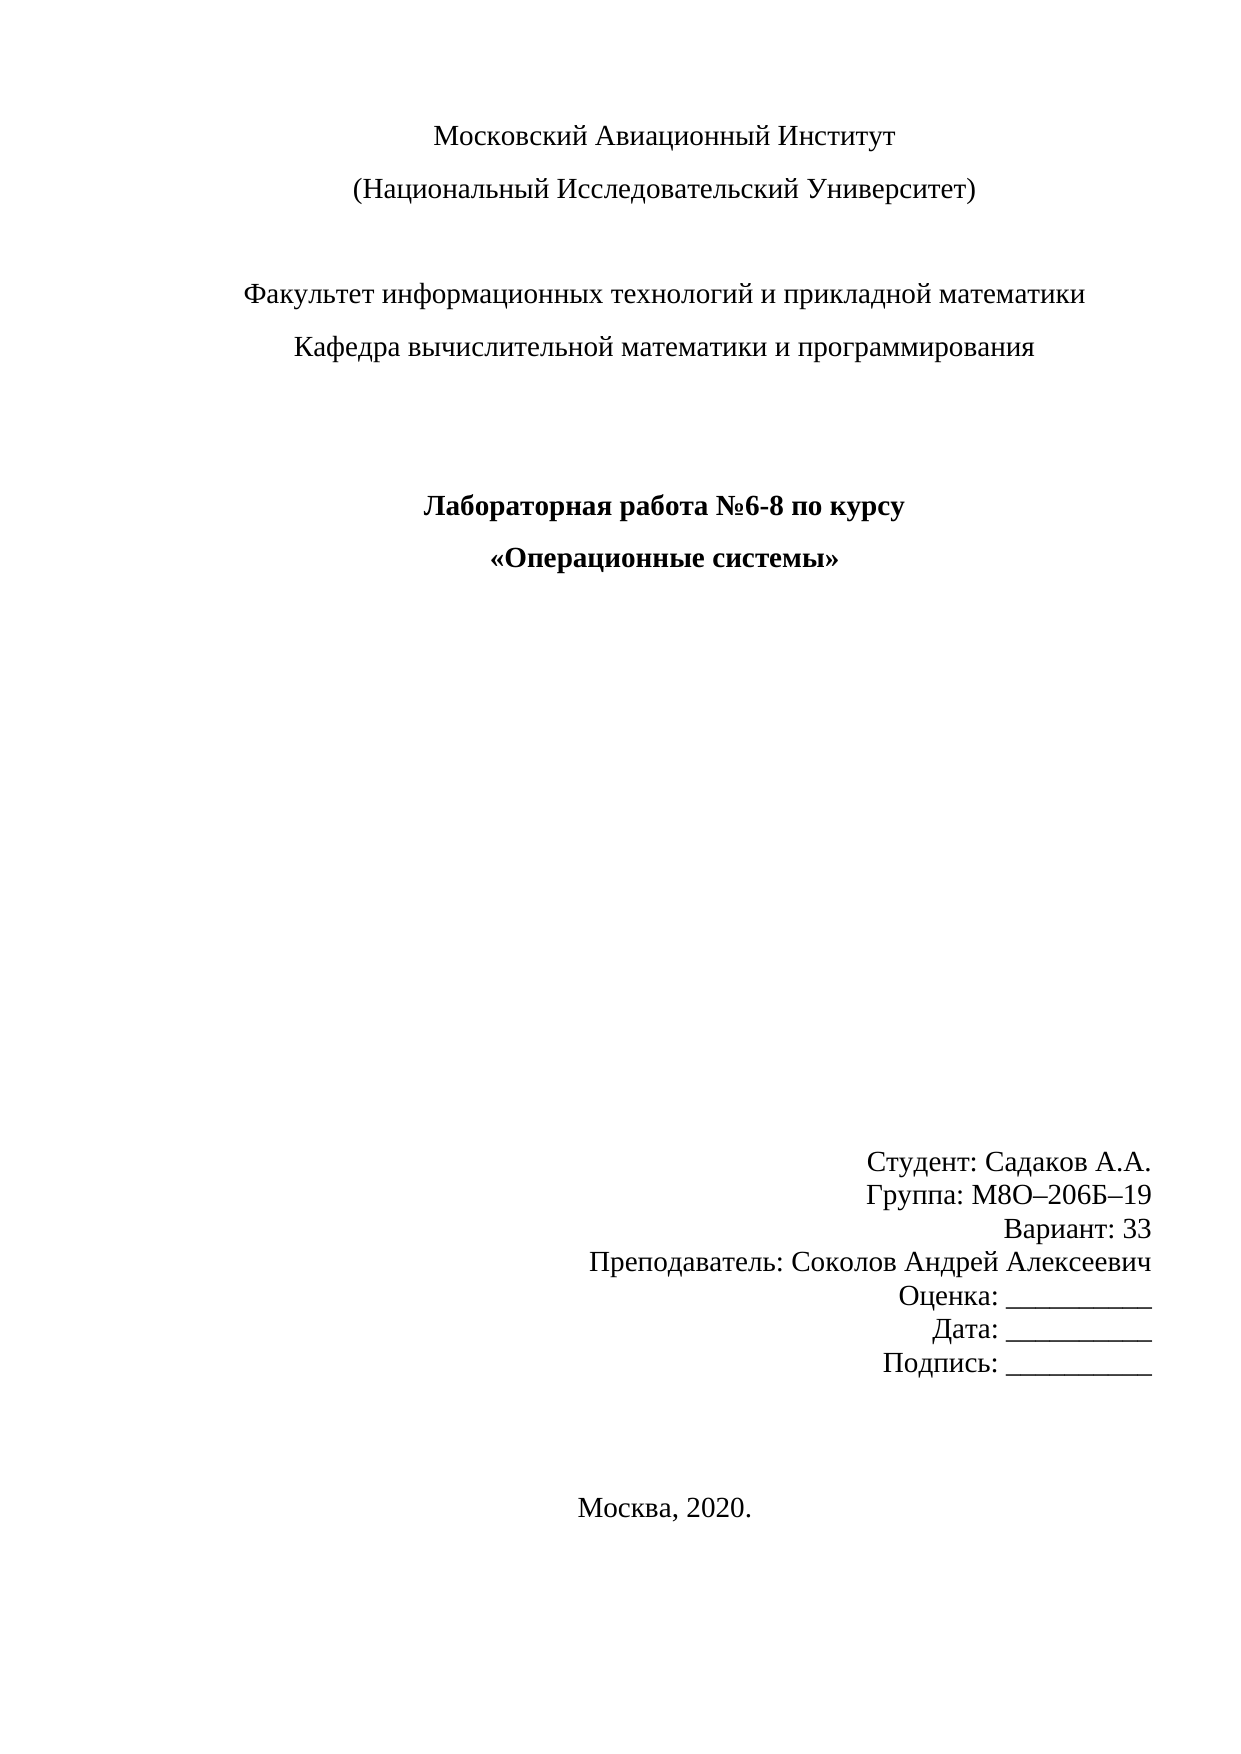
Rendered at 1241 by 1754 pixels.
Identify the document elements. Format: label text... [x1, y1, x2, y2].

text Дата: __________ [177, 1312, 1152, 1345]
text Студент: Садаков А.А. [177, 1144, 1152, 1177]
text Кафедра вычислительной математики и программирования [177, 329, 1152, 363]
text Москва, 2020. [177, 1490, 1152, 1523]
text Оценка: __________ [177, 1278, 1152, 1312]
text Группа: М8О–206Б–19 [767, 1177, 1152, 1211]
text Факультет информационных технологий и прикладной математики [177, 277, 1152, 310]
text Лабораторная работа №6-8 по курсу [177, 488, 1152, 521]
text Подпись: __________ [177, 1345, 1152, 1379]
text «Операционные системы» [177, 541, 1152, 574]
text (Национальный Исследовательский Университет) [177, 171, 1152, 204]
text Вариант: 33 [767, 1211, 1152, 1244]
text Преподаватель: Соколов Андрей Алексеевич [177, 1244, 1152, 1278]
text Московский Авиационный Институт [177, 118, 1152, 152]
